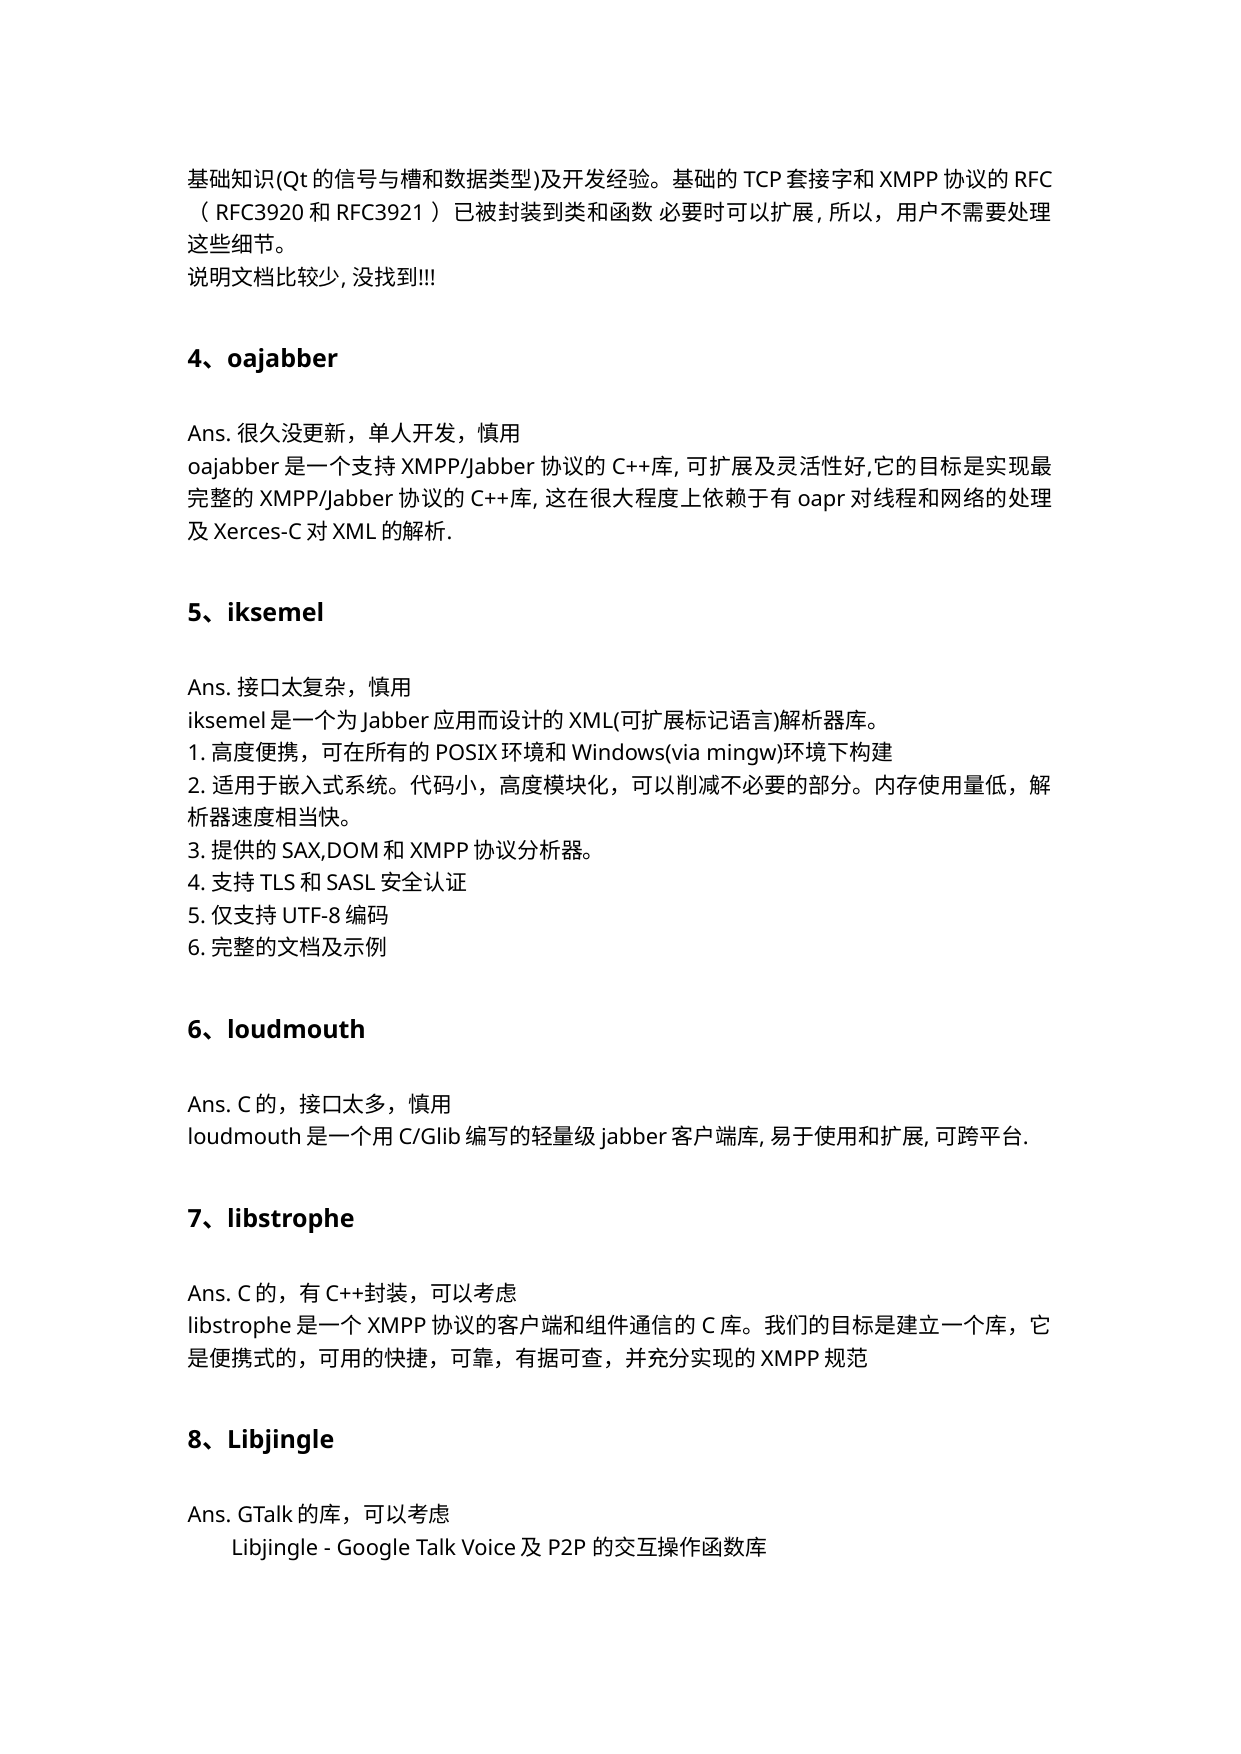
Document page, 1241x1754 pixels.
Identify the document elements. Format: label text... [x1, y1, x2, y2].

text iksemel是一个为Jabber应用而设计的XML(可扩展标记语言)解析器库。 [187, 702, 1053, 735]
text loudmouth是一个用C/Glib编写的轻量级jabber客户端库, 易于使用和扩展, 可跨平台. [187, 1119, 1053, 1151]
text 说明文档比较少, 没找到!!! [187, 259, 1053, 292]
text Ans. C的，有C++封装，可以考虑 [187, 1275, 1053, 1308]
text libstrophe是一个XMPP协议的客户端和组件通信的C库。我们的目标是建立一个库，它是便携式的，可用的快捷，可靠，有据可查，并充分实现的XMPP规范 [187, 1308, 1053, 1373]
text oajabber是一个支持XMPP/Jabber协议的C++库, 可扩展及灵活性好,它的目标是实现最完整的XMPP/Jabber协议的C++库, 这在很大程度上依赖于有oapr对线程和网络的处理及Xerces-C对XML的解析. [187, 448, 1053, 546]
subtitle 4、oajabber [187, 324, 1053, 389]
subtitle 7、libstrophe [187, 1184, 1053, 1249]
subtitle 5、iksemel [187, 578, 1053, 643]
text Ans. GTalk的库，可以考虑 [187, 1497, 1053, 1529]
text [187, 162, 1053, 259]
text 5. 仅支持UTF-8编码 [187, 897, 1053, 930]
text 6. 完整的文档及示例 [187, 930, 1053, 962]
text Ans. C的，接口太多，慎用 [187, 1086, 1053, 1119]
subtitle 6、loudmouth [187, 995, 1053, 1060]
text Ans. 接口太复杂，慎用 [187, 670, 1053, 702]
text 3. 提供的SAX,DOM和XMPP协议分析器。 [187, 832, 1053, 865]
subtitle 8、Libjingle [187, 1405, 1053, 1470]
text 2. 适用于嵌入式系统。代码小，高度模块化，可以削减不必要的部分。内存使用量低，解析器速度相当快。 [187, 767, 1053, 832]
text Ans. 很久没更新，单人开发，慎用 [187, 416, 1053, 448]
text Libjingle - Google Talk Voice及 P2P 的交互操作函数库 [187, 1529, 1053, 1562]
text 4. 支持TLS和SASL安全认证 [187, 865, 1053, 897]
text 1. 高度便携，可在所有的POSIX环境和Windows(via mingw)环境下构建 [187, 735, 1053, 767]
